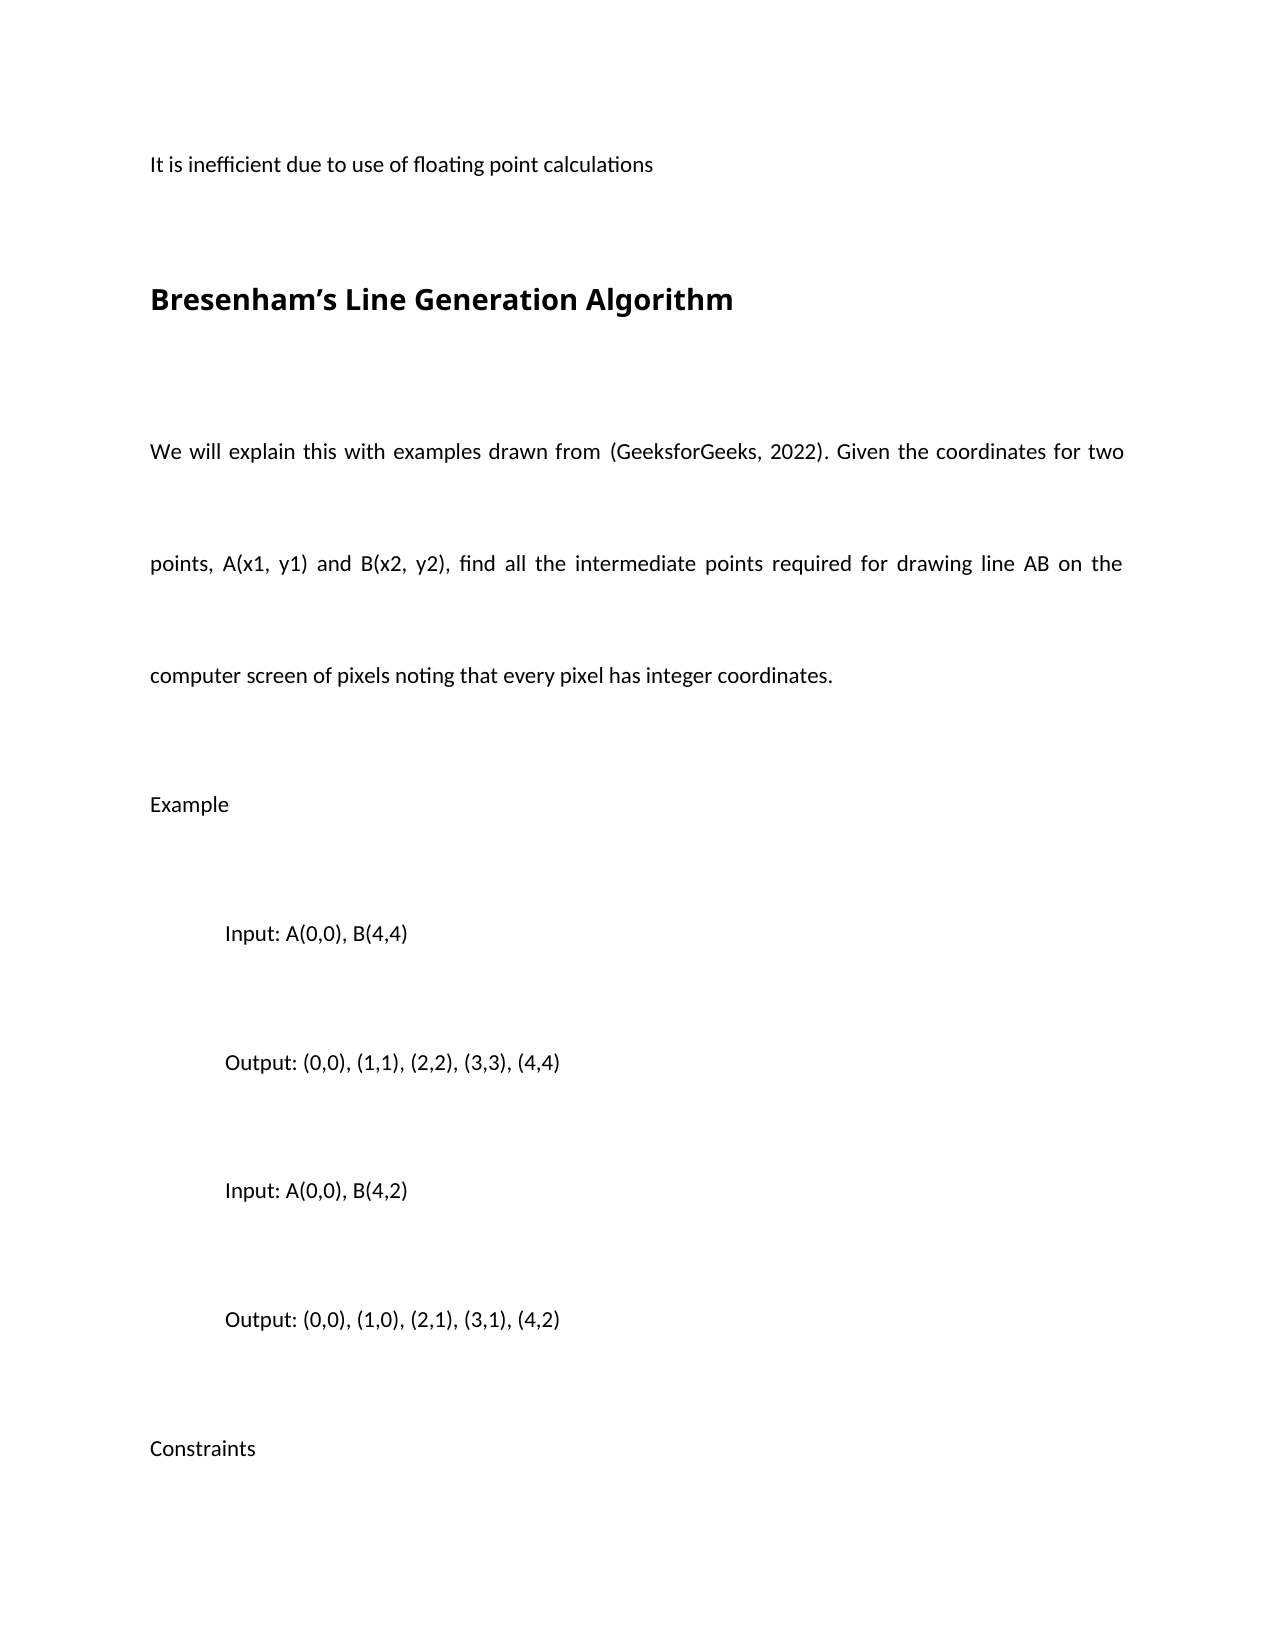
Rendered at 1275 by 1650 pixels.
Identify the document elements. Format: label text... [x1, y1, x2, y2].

text Example [150, 790, 1125, 818]
text Input: A(0,0), B(4,2) [150, 1177, 1125, 1205]
text Input: A(0,0), B(4,4) [150, 919, 1125, 947]
text It is inefficient due to use of floating point calculations [150, 150, 1125, 178]
text Constraints [150, 1434, 1125, 1462]
text We will explain this with examples drawn from . Given the coordinates for two points, A(x1, y1) and B(x2, y2), find all the intermediate points required for drawing line AB on the computer screen of pixels noting that every pixel has integer coordinates. [150, 437, 1125, 690]
subtitle Bresenham’s Line Generation Algorithm [150, 279, 1125, 318]
text Output: (0,0), (1,1), (2,2), (3,3), (4,4) [150, 1048, 1125, 1076]
text Output: (0,0), (1,0), (2,1), (3,1), (4,2) [150, 1305, 1125, 1333]
